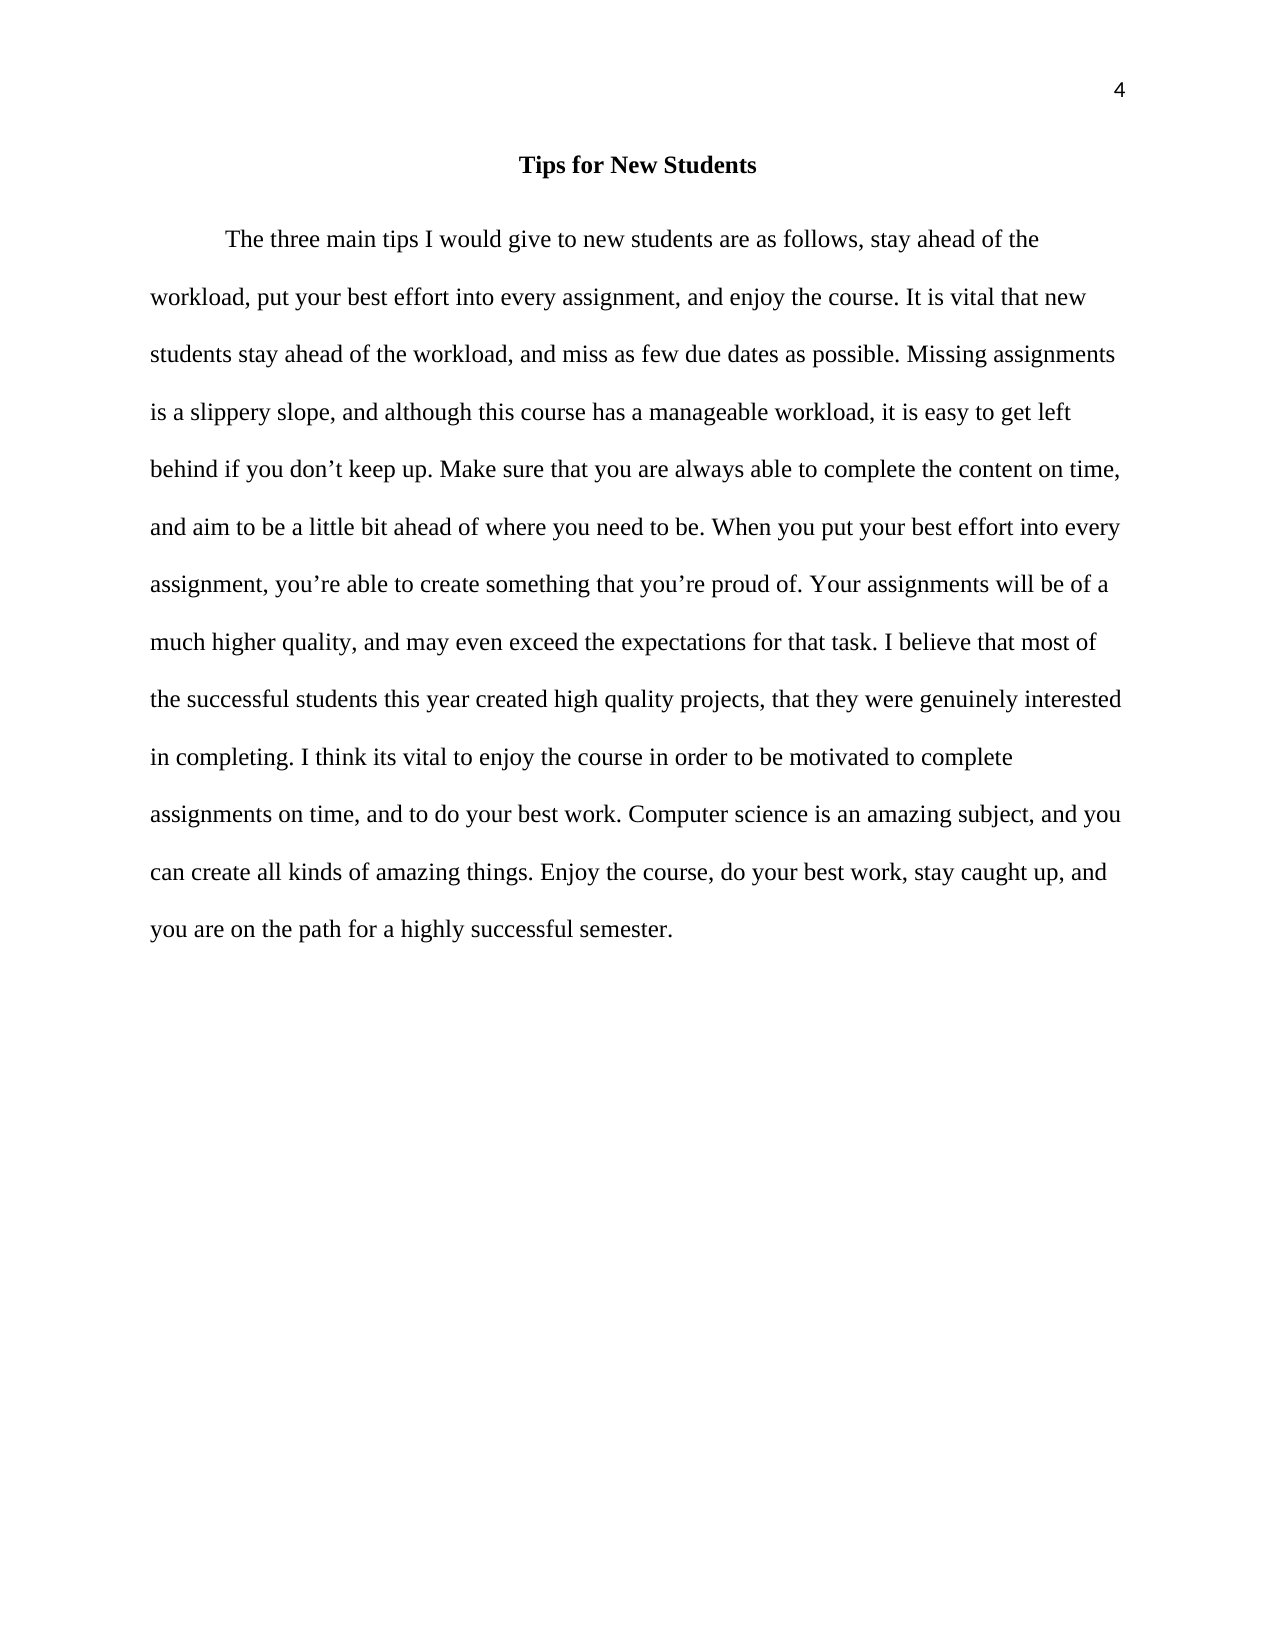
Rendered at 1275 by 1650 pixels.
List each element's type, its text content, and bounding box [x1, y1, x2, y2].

text The three main tips I would give to new students are as follows, stay ahead of the workload, put your best effort into every assignment, and enjoy the course. It is vital that new students stay ahead of the workload, and miss as few due dates as possible. Missing assignments is a slippery slope, and although this course has a manageable workload, it is easy to get left behind if you don’t keep up. Make sure that you are always able to complete the content on time, and aim to be a little bit ahead of where you need to be. When you put your best effort into every assignment, you’re able to create something that you’re proud of. Your assignments will be of a much higher quality, and may even exceed the expectations for that task. I believe that most of the successful students this year created high quality projects, that they were genuinely interested in completing. I think its vital to enjoy the course in order to be motivated to complete assignments on time, and to do your best work. Computer science is an amazing subject, and you can create all kinds of amazing things. Enjoy the course, do your best work, stay caught up, and you are on the path for a highly successful semester. [150, 224, 1125, 943]
text Tips for New Students [150, 150, 1125, 179]
